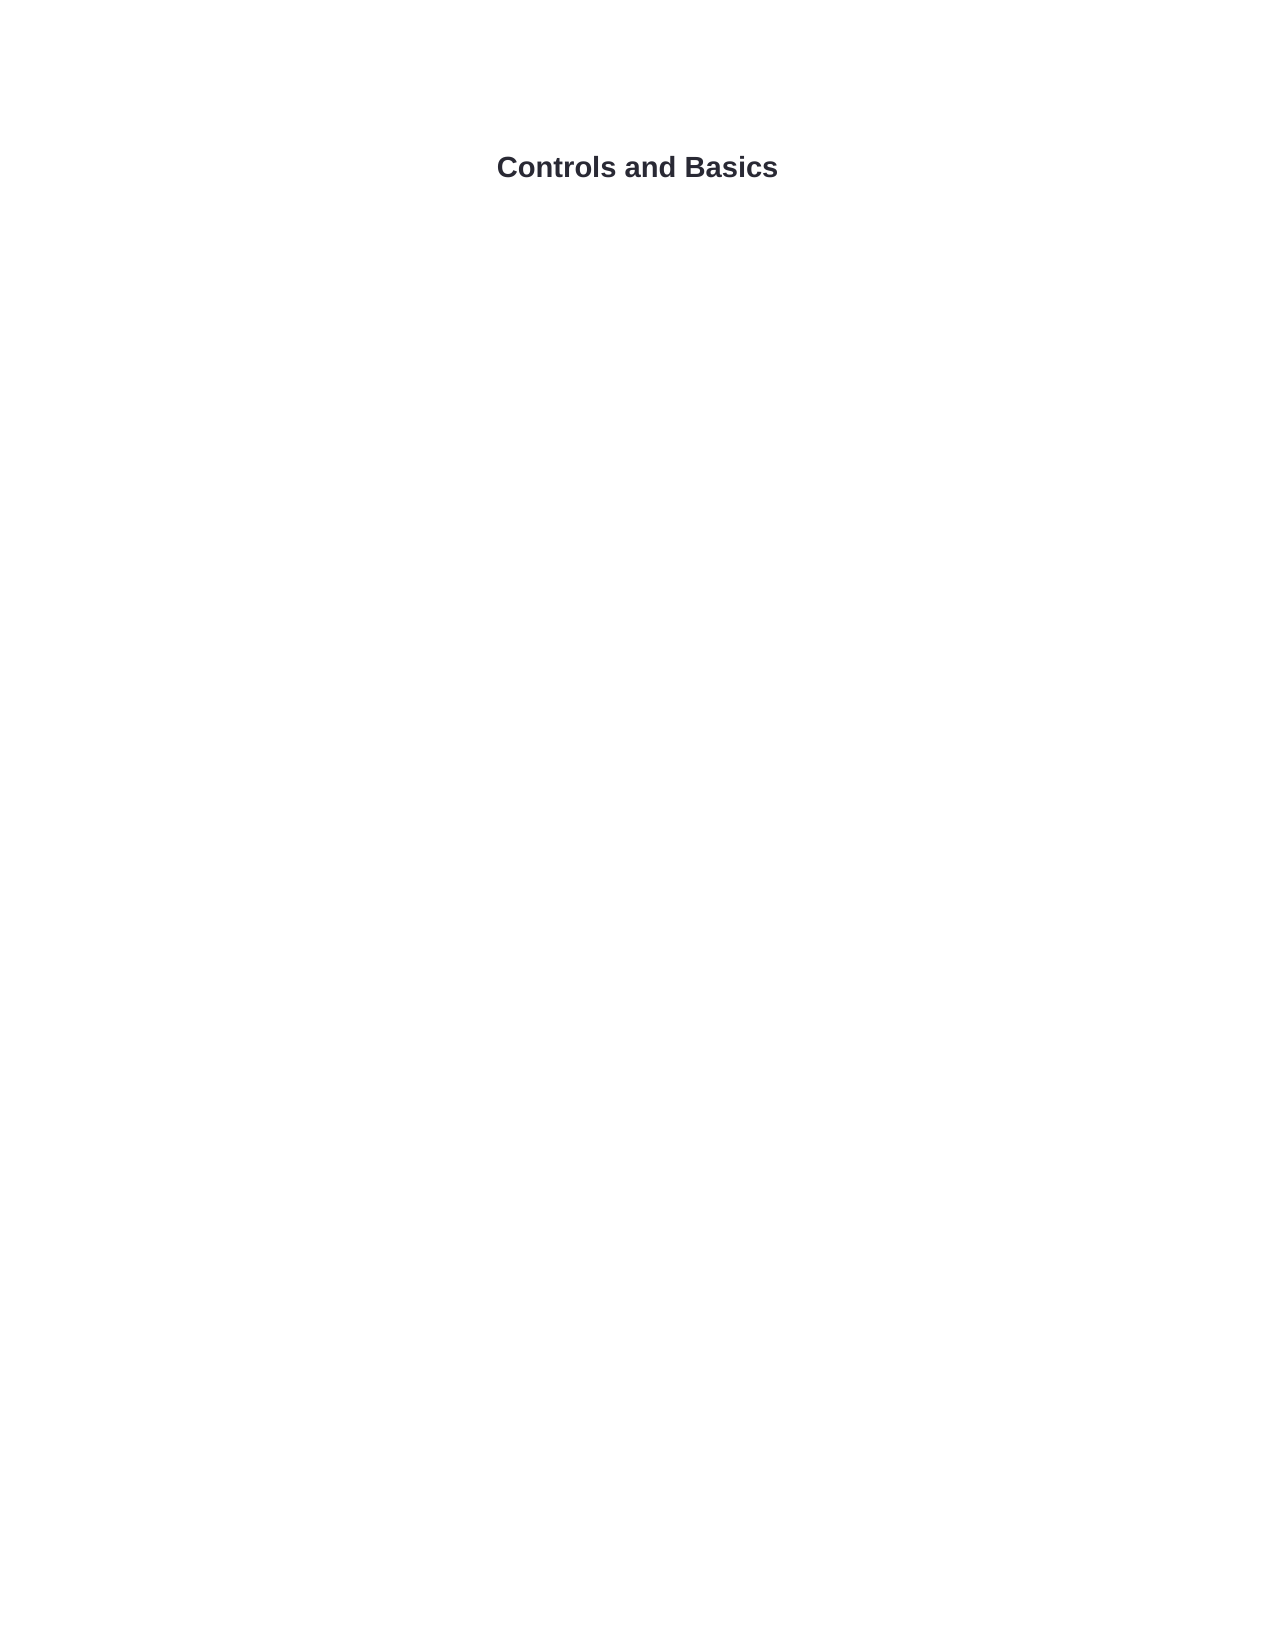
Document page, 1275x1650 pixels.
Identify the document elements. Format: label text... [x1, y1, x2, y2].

subtitle Controls and Basics [150, 150, 1125, 183]
